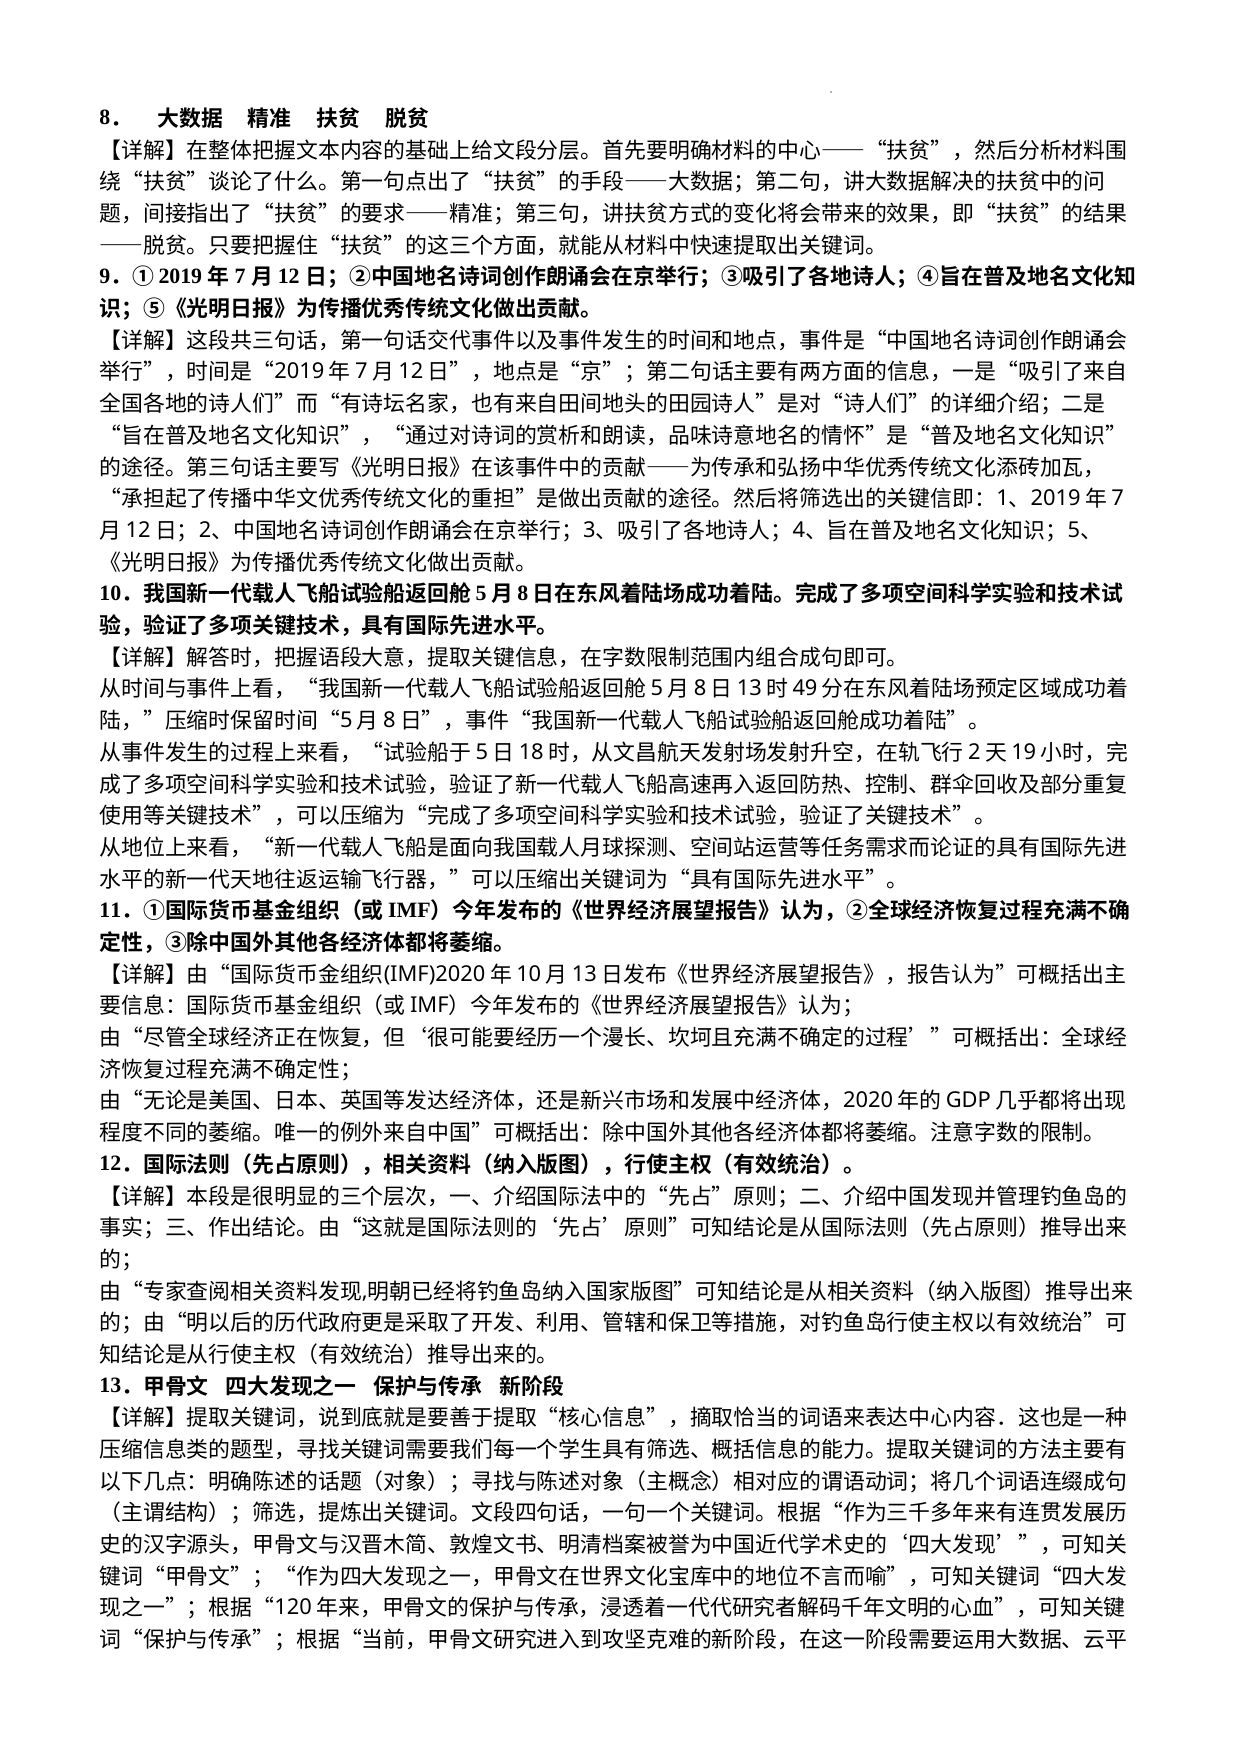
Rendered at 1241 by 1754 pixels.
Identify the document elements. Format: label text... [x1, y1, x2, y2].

text 9．①2019 年 7 月 12 日；②中国地名诗词创作朗诵会在京举行；③吸引了各地诗人；④旨在普及地名文化知识；⑤《光明日报》为传播优秀传统文化做出贡献。 [99, 259, 1141, 323]
text 【详解】解答时，把握语段大意，提取关键信息，在字数限制范围内组合成句即可。 [99, 640, 1141, 671]
text 【详解】本段是很明显的三个层次，一、介绍国际法中的“先占”原则；二、介绍中国发现并管理钓鱼岛的事实；三、作出结论。由“这就是国际法则的‘先占’原则”可知结论是从国际法则（先占原则）推导出来的； [99, 1179, 1141, 1274]
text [99, 1400, 1141, 1654]
text 11．①国际货币基金组织（或IMF）今年发布的《世界经济展望报告》认为，②全球经济恢复过程充满不确定性，③除中国外其他各经济体都将萎缩。 [99, 893, 1141, 957]
text 10．我国新一代载人飞船试验船返回舱5月8日在东风着陆场成功着陆。完成了多项空间科学实验和技术试验，验证了多项关键技术，具有国际先进水平。 [99, 576, 1141, 640]
text 12．国际法则（先占原则），相关资料（纳入版图），行使主权（有效统治）。 [99, 1147, 1141, 1179]
text 从时间与事件上看，“我国新一代载人飞船试验船返回舱5月8日13时49分在东风着陆场预定区域成功着陆，”压缩时保留时间“5月8日”，事件“我国新一代载人飞船试验船返回舱成功着陆”。 [99, 671, 1141, 735]
text 由“专家查阅相关资料发现,明朝已经将钓鱼岛纳入国家版图”可知结论是从相关资料（纳入版图）推导出来的；由“明以后的历代政府更是采取了开发、利用、管辖和保卫等措施，对钓鱼岛行使主权以有效统治”可知结论是从行使主权（有效统治）推导出来的。 [99, 1274, 1141, 1369]
text 从事件发生的过程上来看，“试验船于5日18时，从文昌航天发射场发射升空，在轨飞行2天19小时，完成了多项空间科学实验和技术试验，验证了新一代载人飞船高速再入返回防热、控制、群伞回收及部分重复使用等关键技术”，可以压缩为“完成了多项空间科学实验和技术试验，验证了关键技术”。 [99, 735, 1141, 830]
text 从地位上来看，“新一代载人飞船是面向我国载人月球探测、空间站运营等任务需求而论证的具有国际先进水平的新一代天地往返运输飞行器，”可以压缩出关键词为“具有国际先进水平”。 [99, 830, 1141, 893]
text 由“尽管全球经济正在恢复，但‘很可能要经历一个漫长、坎坷且充满不确定的过程’”可概括出：全球经济恢复过程充满不确定性； [99, 1020, 1141, 1083]
text 13．甲骨文 四大发现之一 保护与传承 新阶段 [99, 1369, 1141, 1400]
text 【详解】由“国际货币金组织(IMF)2020年10月13日发布《世界经济展望报告》，报告认为”可概括出主要信息：国际货币基金组织（或IMF）今年发布的《世界经济展望报告》认为； [99, 957, 1141, 1020]
text 8． 大数据 精准 扶贫 脱贫 [99, 101, 1141, 133]
text 【详解】这段共三句话，第一句话交代事件以及事件发生的时间和地点，事件是“中国地名诗词创作朗诵会举行”，时间是“2019年7月12日”，地点是“京”；第二句话主要有两方面的信息，一是“吸引了来自全国各地的诗人们”而“有诗坛名家，也有来自田间地头的田园诗人”是对“诗人们”的详细介绍；二是“旨在普及地名文化知识”，“通过对诗词的赏析和朗读，品味诗意地名的情怀”是“普及地名文化知识”的途径。第三句话主要写《光明日报》在该事件中的贡献——为传承和弘扬中华优秀传统文化添砖加瓦， “承担起了传播中华文优秀传统文化的重担”是做出贡献的途径。然后将筛选出的关键信即：1、2019年7月12日；2、中国地名诗词创作朗诵会在京举行；3、吸引了各地诗人；4、旨在普及地名文化知识；5、《光明日报》为传播优秀传统文化做出贡献。 [99, 323, 1141, 576]
text 由“无论是美国、日本、英国等发达经济体，还是新兴市场和发展中经济体，2020年的GDP几乎都将出现程度不同的萎缩。唯一的例外来自中国”可概括出：除中国外其他各经济体都将萎缩。注意字数的限制。 [99, 1083, 1141, 1147]
text 【详解】在整体把握文本内容的基础上给文段分层。首先要明确材料的中心——“扶贫”，然后分析材料围绕“扶贫”谈论了什么。第一句点出了“扶贫”的手段——大数据；第二句，讲大数据解决的扶贫中的问题，间接指出了“扶贫”的要求——精准；第三句，讲扶贫方式的变化将会带来的效果，即“扶贫”的结果——脱贫。只要把握住“扶贫”的这三个方面，就能从材料中快速提取出关键词。 [99, 133, 1141, 259]
